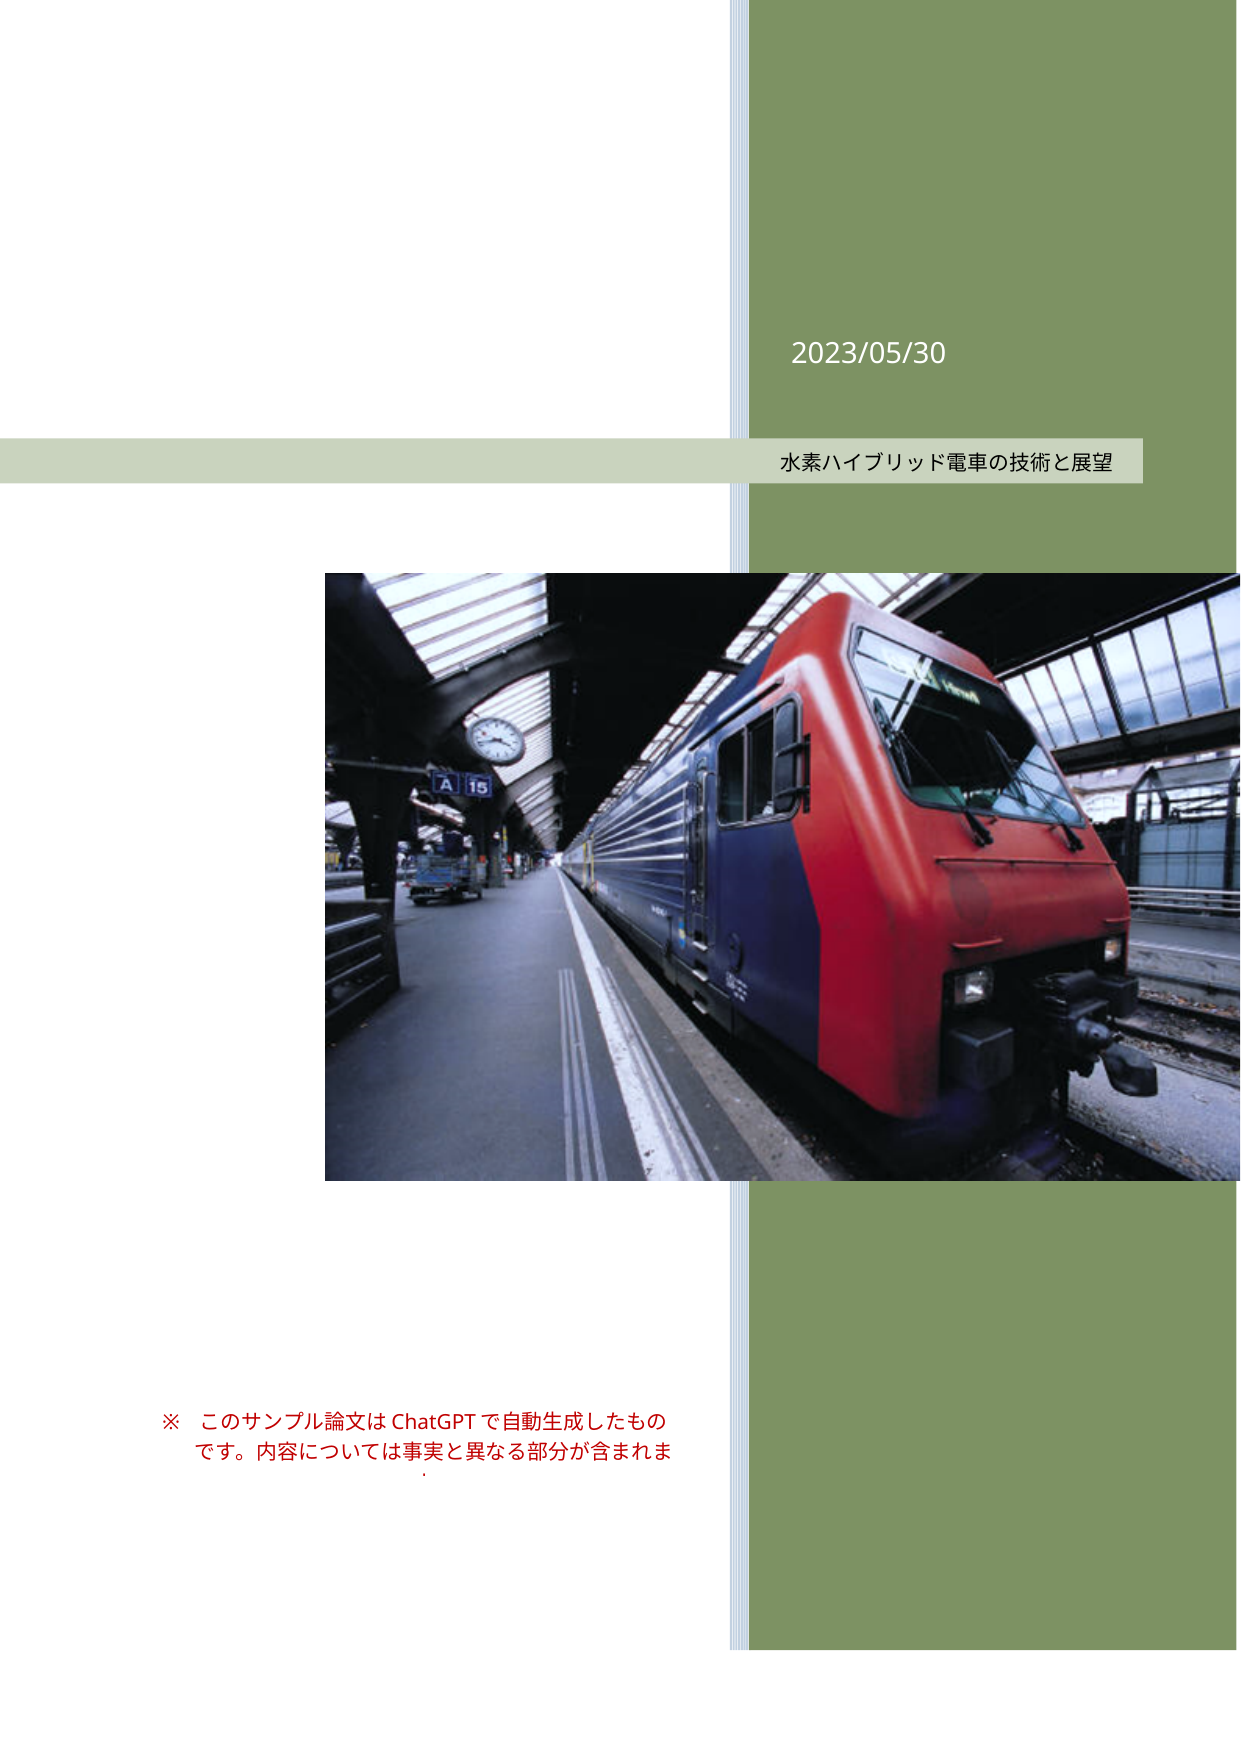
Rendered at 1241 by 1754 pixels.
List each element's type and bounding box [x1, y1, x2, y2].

picture [325, 573, 1241, 1181]
